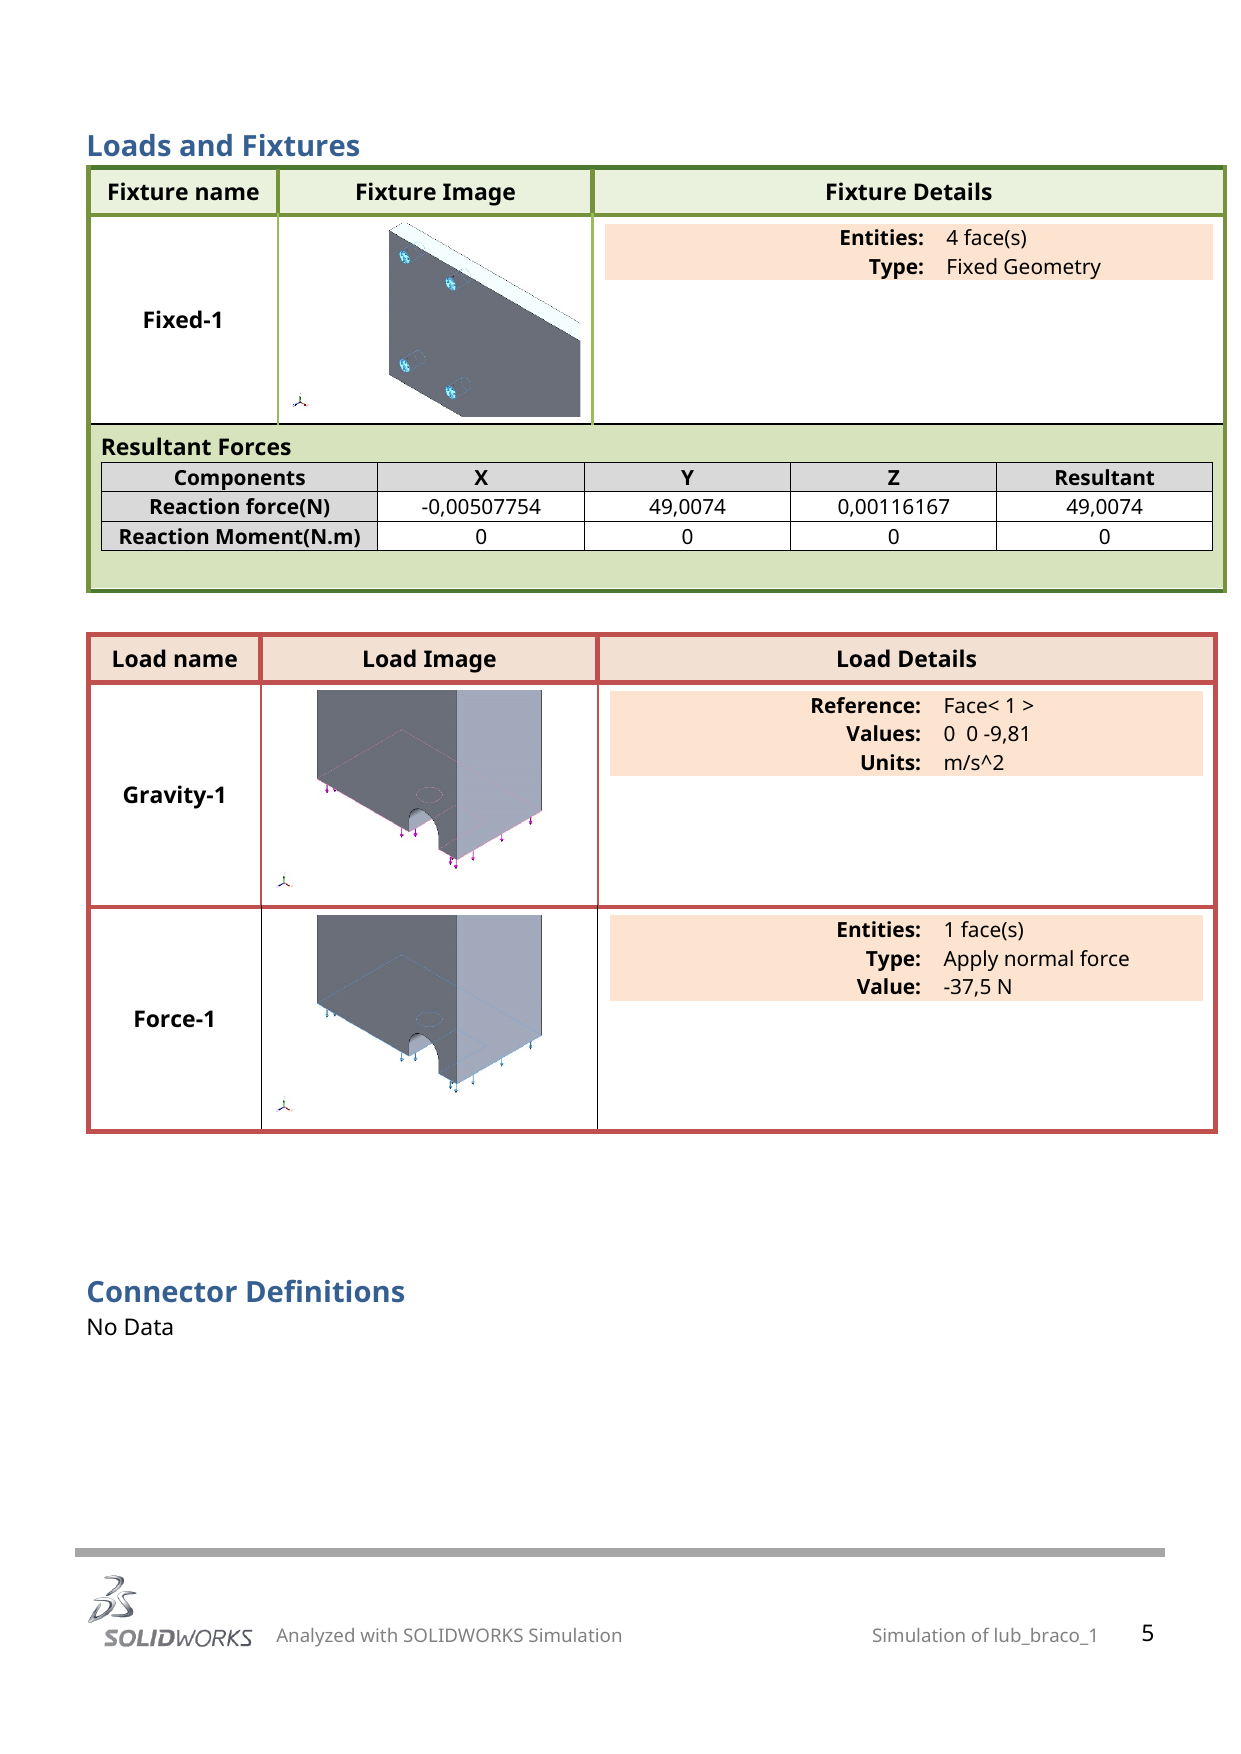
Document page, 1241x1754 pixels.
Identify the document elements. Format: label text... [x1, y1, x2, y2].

picture [272, 690, 586, 899]
table_header Connector Definitions No Data [75, 1222, 1222, 1467]
picture [272, 915, 586, 1123]
picture [289, 223, 581, 417]
table_header Loads and Fixtures [75, 75, 1226, 1165]
picture [86, 1557, 254, 1648]
